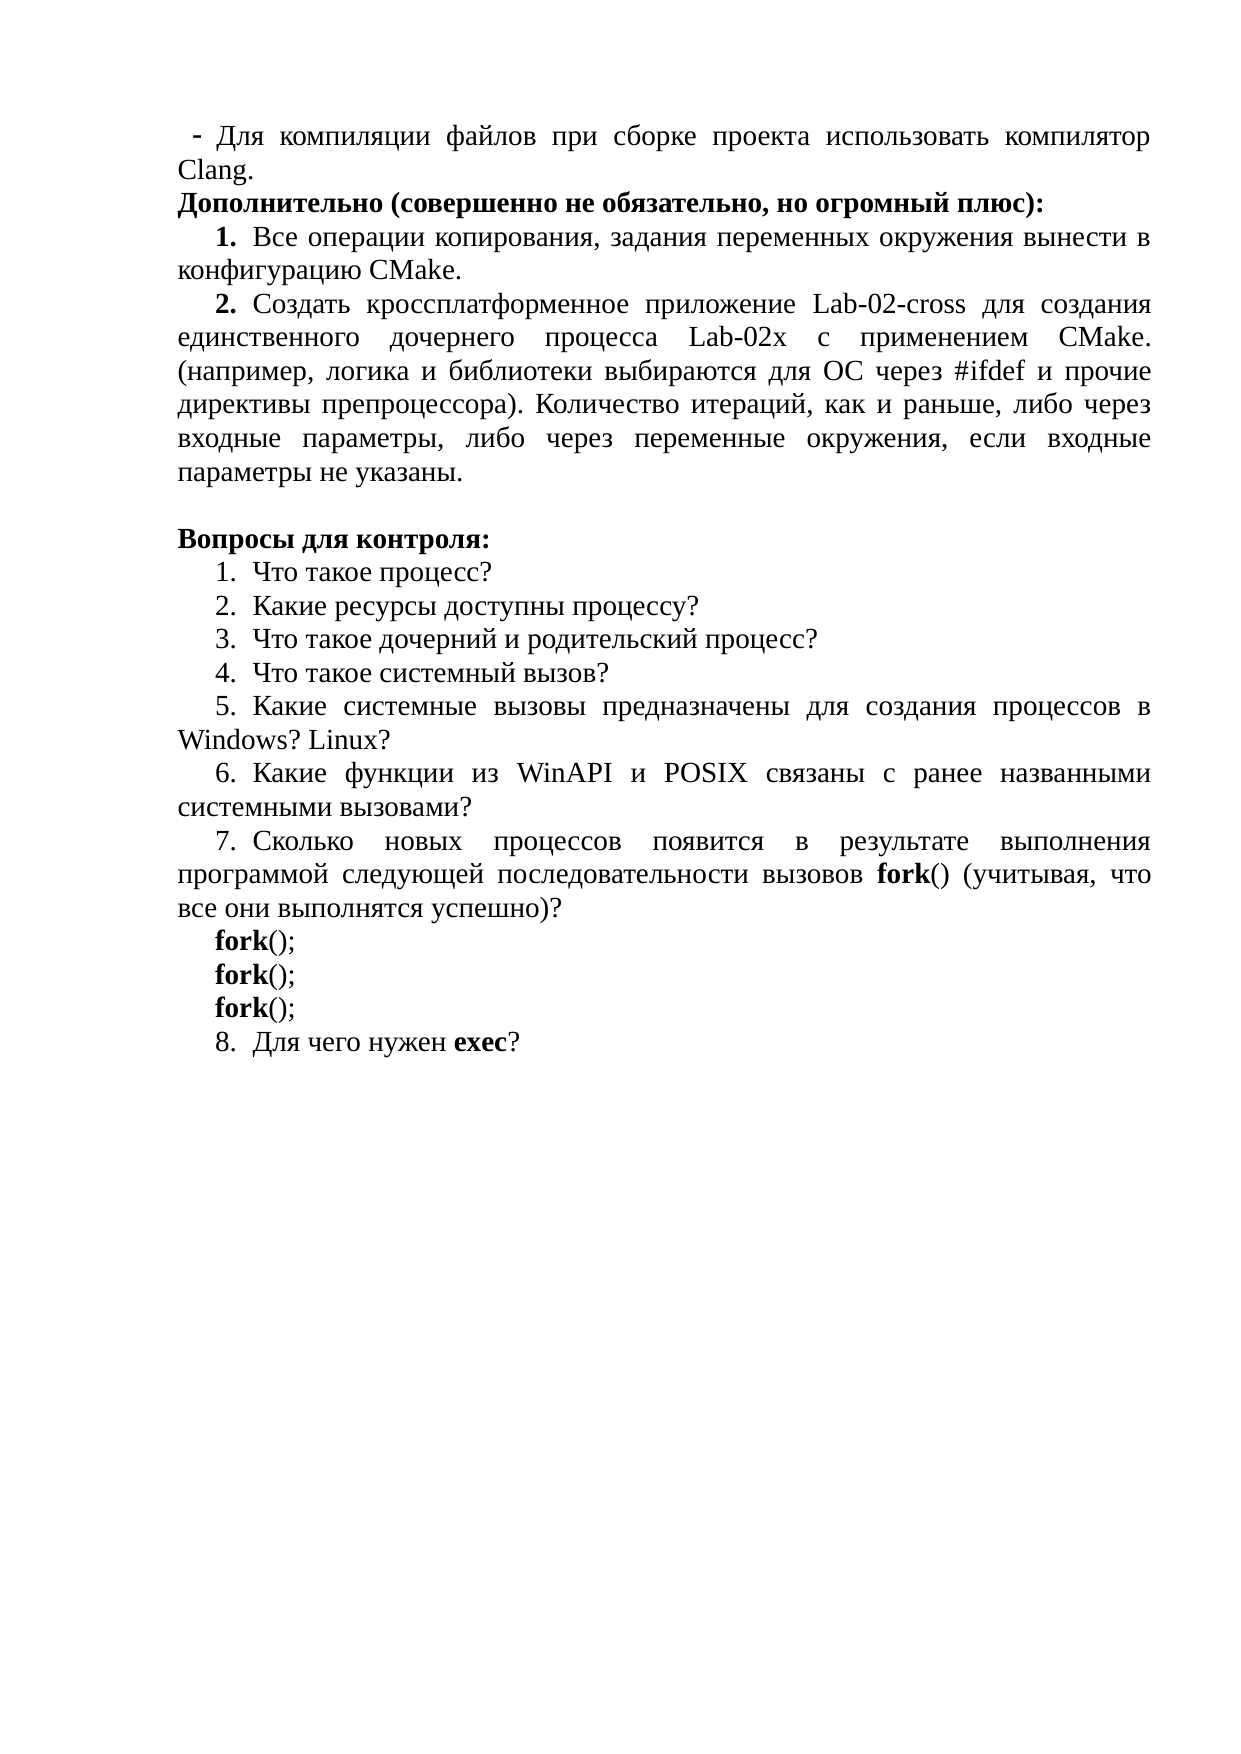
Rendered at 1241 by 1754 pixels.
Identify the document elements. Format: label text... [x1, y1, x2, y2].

list Что такое системный вызов? [177, 655, 1152, 688]
list Для компиляции файлов при сборке проекта использовать компилятор Clang. [177, 118, 1152, 185]
text Дополнительно (совершенно не обязательно, но огромный плюс): [177, 185, 1152, 219]
list Что такое дочерний и родительский процесс? [177, 621, 1152, 655]
list Какие ресурсы доступны процессу? [177, 588, 1152, 621]
list Для чего нужен exec? [215, 1024, 1152, 1057]
list Сколько новых процессов появится в результате выполнения программой следующей последовательности вызовов fork() (учитывая, что все они выполнятся успешно)? [177, 823, 1152, 923]
list Создать кроссплатформенное приложение Lab-02-cross для создания единственного дочернего процесса Lab-02x с применением CMake. (например, логика и библиотеки выбираются для ОС через #ifdef и прочие директивы препроцессора). Количество итераций, как и раньше, либо через входные параметры, либо через переменные окружения, если входные параметры не указаны. [177, 286, 1152, 487]
list fork(); [177, 957, 1152, 990]
list fork(); [177, 990, 1152, 1024]
list Что такое процесс? [177, 554, 1152, 588]
list fork(); [177, 923, 1152, 957]
list Какие функции из WinAPI и POSIX связаны с ранее названными системными вызовами? [177, 756, 1152, 823]
list Какие системные вызовы предназначены для создания процессов в Windows? Linux? [177, 688, 1152, 756]
list Все операции копирования, задания переменных окружения вынести в конфигурацию CMake. [177, 219, 1152, 286]
text Вопросы для контроля: [177, 521, 1152, 554]
